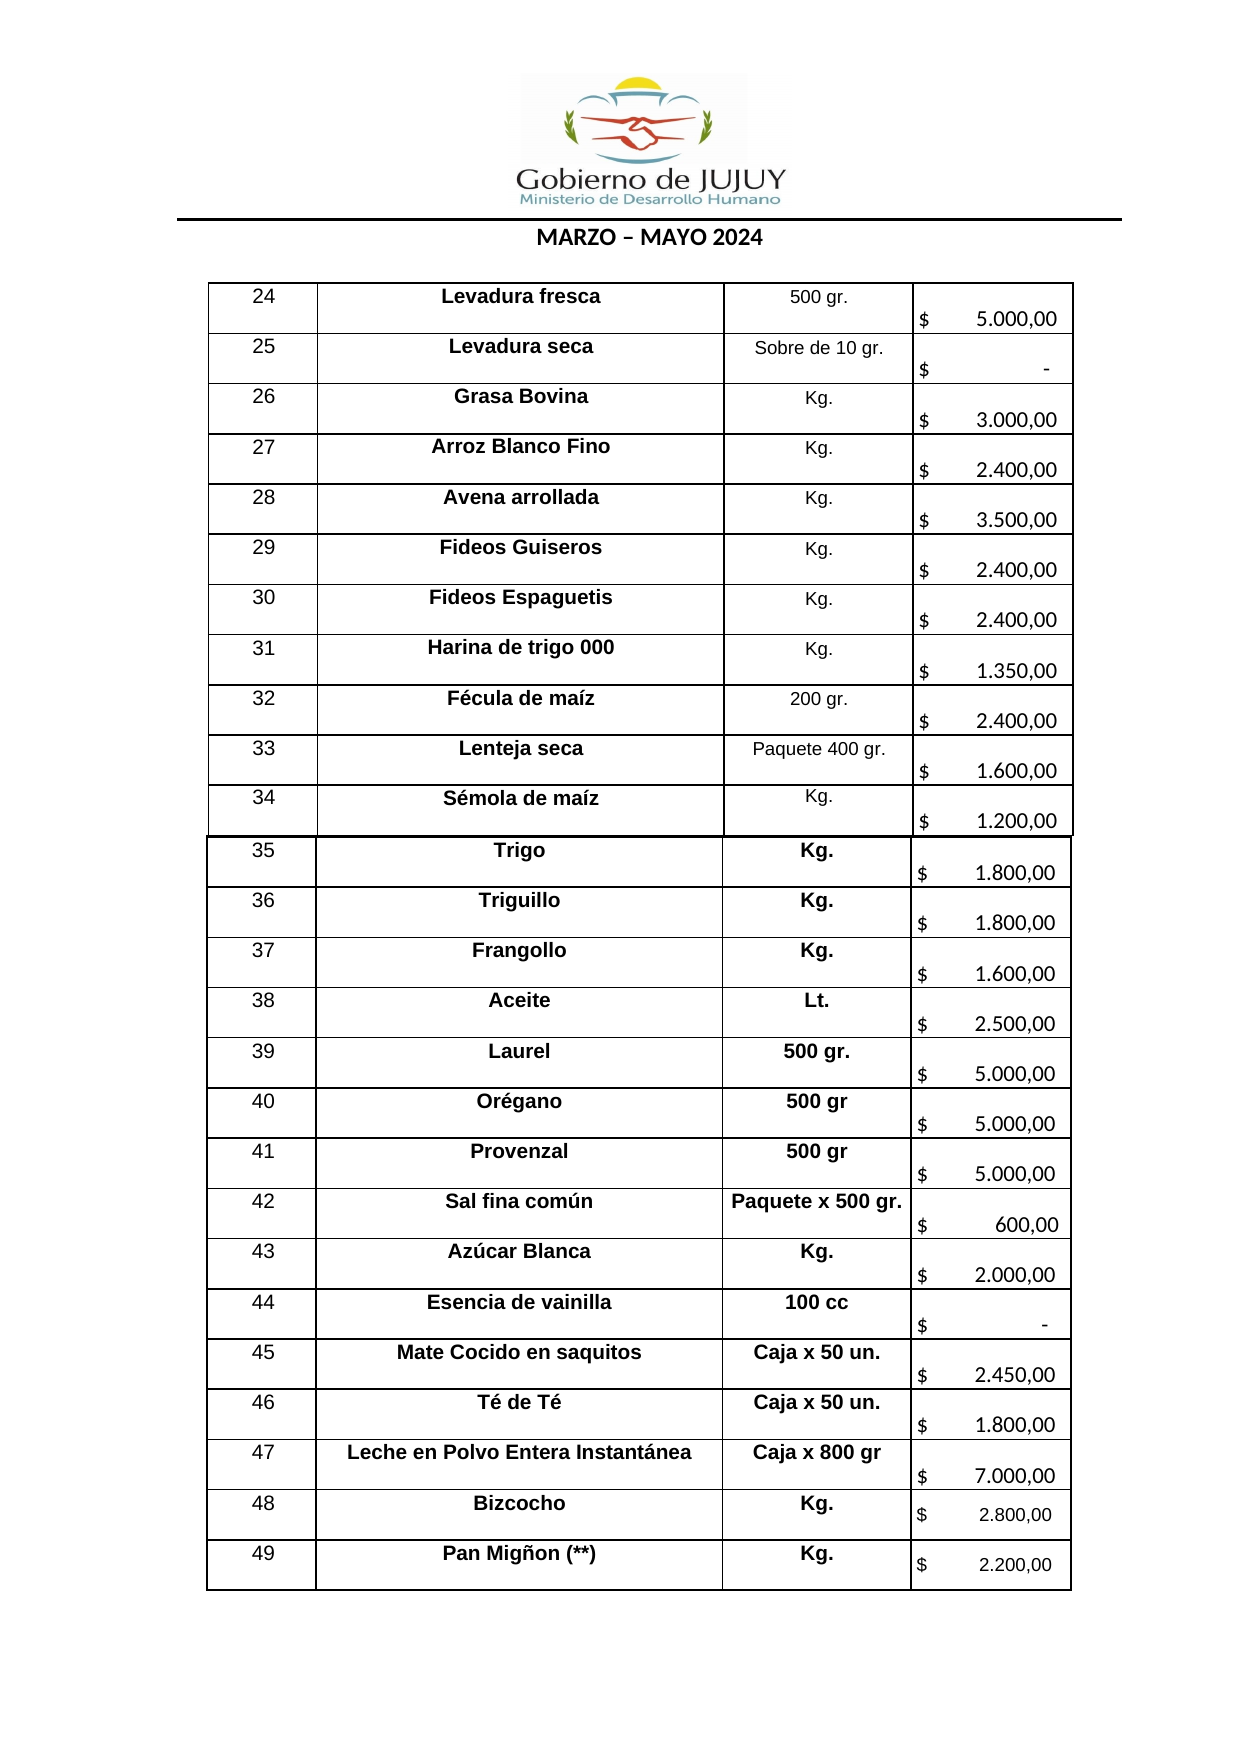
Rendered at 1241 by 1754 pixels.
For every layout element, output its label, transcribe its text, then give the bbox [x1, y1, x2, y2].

table_cell Sobre de 10 gr. [725, 334, 912, 383]
table_cell 200 gr. [725, 686, 912, 734]
table_cell Esencia de vainilla [317, 1290, 722, 1338]
table_cell Fécula de maíz [318, 686, 723, 734]
table_cell Kg. [725, 635, 912, 684]
table_cell Kg. [725, 435, 912, 483]
table_cell Kg. [725, 786, 912, 834]
table_cell Caja x 50 un. [723, 1340, 910, 1388]
table_cell Sal fina común [317, 1189, 722, 1238]
table_cell 42 [208, 1189, 315, 1238]
table_cell 28 [209, 485, 317, 533]
table_cell $ 1.600,00 [912, 938, 1070, 987]
table_cell Frangollo [317, 938, 722, 987]
table_cell Levadura fresca [318, 284, 723, 332]
table_cell Leche en Polvo Entera Instantánea [317, 1440, 722, 1489]
table_cell $ 2.400,00 [914, 585, 1072, 634]
table_cell 43 [208, 1239, 315, 1288]
table_cell 25 [209, 334, 317, 383]
table_cell Kg. [723, 1541, 910, 1589]
table_cell Provenzal [317, 1139, 722, 1187]
table_cell 49 [208, 1541, 315, 1589]
table_cell $ 3.500,00 [914, 485, 1072, 533]
table_cell $ - [912, 1290, 1070, 1338]
table_cell 35 [208, 838, 315, 886]
table_cell Aceite [317, 988, 722, 1037]
table_cell Kg. [723, 888, 910, 936]
table_cell $ 5.000,00 [912, 1089, 1070, 1137]
table_cell Paquete 400 gr. [725, 736, 912, 784]
table_cell 34 [209, 786, 317, 834]
table_cell Mate Cocido en saquitos [317, 1340, 722, 1388]
table_cell Lt. [723, 988, 910, 1037]
table_cell $ 1.800,00 [912, 838, 1070, 886]
table_cell 41 [208, 1139, 315, 1187]
table_cell Triguillo [317, 888, 722, 936]
table_cell Arroz Blanco Fino [318, 435, 723, 483]
table_cell 30 [209, 585, 317, 634]
table_cell 500 gr [723, 1089, 910, 1137]
table_cell Caja x 800 gr [723, 1440, 910, 1489]
table_cell Kg. [723, 1490, 910, 1539]
table_cell Lenteja seca [318, 736, 723, 784]
table_cell 39 [208, 1038, 315, 1087]
table_cell 46 [208, 1390, 315, 1438]
table_cell Harina de trigo 000 [318, 635, 723, 684]
table_cell Pan Migñon (**) [317, 1541, 722, 1589]
table_cell Sémola de maíz [318, 786, 723, 834]
table_cell Kg. [723, 1239, 910, 1288]
table_cell Bizcocho [317, 1490, 722, 1539]
table_cell $ 1.200,00 [914, 786, 1072, 834]
table_cell Kg. [725, 384, 912, 433]
table_cell 37 [208, 938, 315, 987]
table_cell 24 [209, 284, 317, 332]
table_cell $ 2.800,00 [912, 1490, 1070, 1539]
table_cell 29 [209, 535, 317, 583]
table_cell 31 [209, 635, 317, 684]
table_cell Kg. [725, 535, 912, 583]
table_cell 500 gr. [725, 284, 912, 332]
table_cell Té de Té [317, 1390, 722, 1438]
table_cell $ 3.000,00 [914, 384, 1072, 433]
table_cell $ 2.200,00 [912, 1541, 1070, 1589]
table_cell $ 2.400,00 [914, 535, 1072, 583]
table_cell Kg. [725, 485, 912, 533]
table_cell 100 cc [723, 1290, 910, 1338]
table_cell 36 [208, 888, 315, 936]
table_cell 38 [208, 988, 315, 1037]
table_cell 500 gr. [723, 1038, 910, 1087]
table_cell 27 [209, 435, 317, 483]
table_cell Azúcar Blanca [317, 1239, 722, 1288]
table_cell Avena arrollada [318, 485, 723, 533]
table_cell 44 [208, 1290, 315, 1338]
table_cell Laurel [317, 1038, 722, 1087]
table_cell Grasa Bovina [318, 384, 723, 433]
table_cell $ 2.500,00 [912, 988, 1070, 1037]
table_cell $ 2.450,00 [912, 1340, 1070, 1388]
table_cell Kg. [723, 938, 910, 987]
table_cell Paquete x 500 gr. [723, 1189, 910, 1238]
table_cell Kg. [723, 838, 910, 886]
table_cell 48 [208, 1490, 315, 1539]
table_cell Trigo [317, 838, 722, 886]
table_cell $ 2.400,00 [914, 686, 1072, 734]
table_cell Fideos Guiseros [318, 535, 723, 583]
table_cell Fideos Espaguetis [318, 585, 723, 634]
table_cell $ 2.000,00 [912, 1239, 1070, 1288]
table_cell $ 1.350,00 [914, 635, 1072, 684]
table_cell $ 5.000,00 [914, 284, 1072, 332]
table_cell $ 5.000,00 [912, 1139, 1070, 1187]
table_cell 33 [209, 736, 317, 784]
table_cell Levadura seca [318, 334, 723, 383]
table_cell $ 5.000,00 [912, 1038, 1070, 1087]
table_cell $ 2.400,00 [914, 435, 1072, 483]
table_cell 40 [208, 1089, 315, 1137]
table_cell Orégano [317, 1089, 722, 1137]
table_cell $ 1.800,00 [912, 1390, 1070, 1438]
table_cell 26 [209, 384, 317, 433]
table_cell $ 7.000,00 [912, 1440, 1070, 1489]
table_cell 47 [208, 1440, 315, 1489]
table_cell Caja x 50 un. [723, 1390, 910, 1438]
table_cell 32 [209, 686, 317, 734]
table_cell $ 1.800,00 [912, 888, 1070, 936]
table_cell $ 600,00 [912, 1189, 1070, 1238]
table_cell $ 1.600,00 [914, 736, 1072, 784]
table_cell $ - [914, 334, 1072, 383]
picture [507, 73, 792, 216]
table_cell 45 [208, 1340, 315, 1388]
table_cell Kg. [725, 585, 912, 634]
table_cell 500 gr [723, 1139, 910, 1187]
